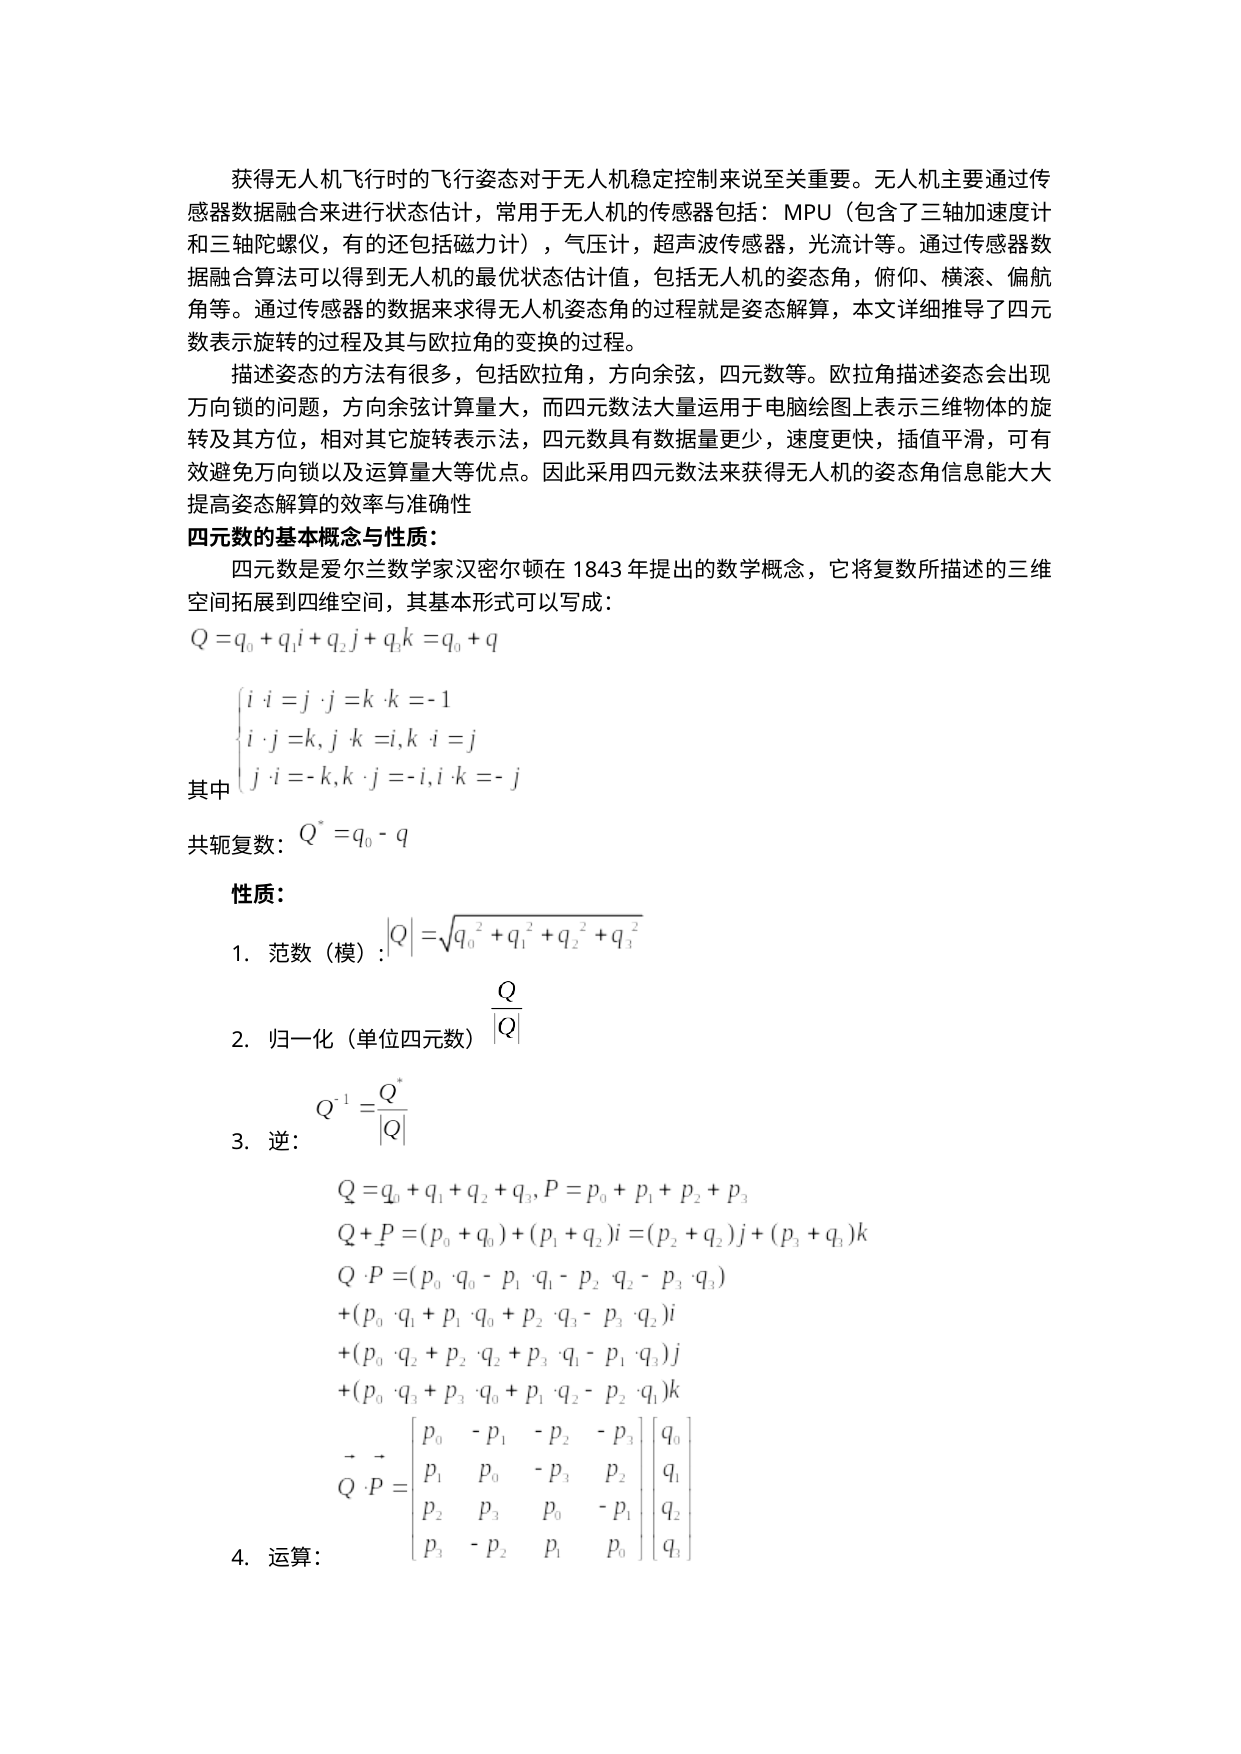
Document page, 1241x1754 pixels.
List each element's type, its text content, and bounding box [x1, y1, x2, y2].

list 运算： [231, 1169, 1053, 1592]
list 逆： [231, 1072, 1053, 1169]
text 四元数的基本概念与性质： [187, 519, 1053, 552]
text 共轭复数： [187, 812, 1053, 877]
text 其中 [187, 682, 1053, 812]
text 获得无人机飞行时的飞行姿态对于无人机稳定控制来说至关重要。无人机主要通过传感器数据融合来进行状态估计，常用于无人机的传感器包括：MPU（包含了三轴加速度计和三轴陀螺仪，有的还包括磁力计），气压计，超声波传感器，光流计等。通过传感器数据融合算法可以得到无人机的最优状态估计值，包括无人机的姿态角，俯仰、横滚、偏航角等。通过传感器的数据来求得无人机姿态角的过程就是姿态解算，本文详细推导了四元数表示旋转的过程及其与欧拉角的变换的过程。 [187, 162, 1053, 357]
text 性质： [187, 877, 1053, 909]
list 归一化（单位四元数） [231, 974, 1053, 1072]
list 范数（模）: [231, 909, 1053, 974]
text 四元数是爱尔兰数学家汉密尔顿在1843年提出的数学概念，它将复数所描述的三维空间拓展到四维空间，其基本形式可以写成： [187, 552, 1053, 617]
text 描述姿态的方法有很多，包括欧拉角，方向余弦，四元数等。欧拉角描述姿态会出现万向锁的问题，方向余弦计算量大，而四元数法大量运用于电脑绘图上表示三维物体的旋转及其方位，相对其它旋转表示法，四元数具有数据量更少，速度更快，插值平滑，可有效避免万向锁以及运算量大等优点。因此采用四元数法来获得无人机的姿态角信息能大大提高姿态解算的效率与准确性 [187, 357, 1053, 519]
